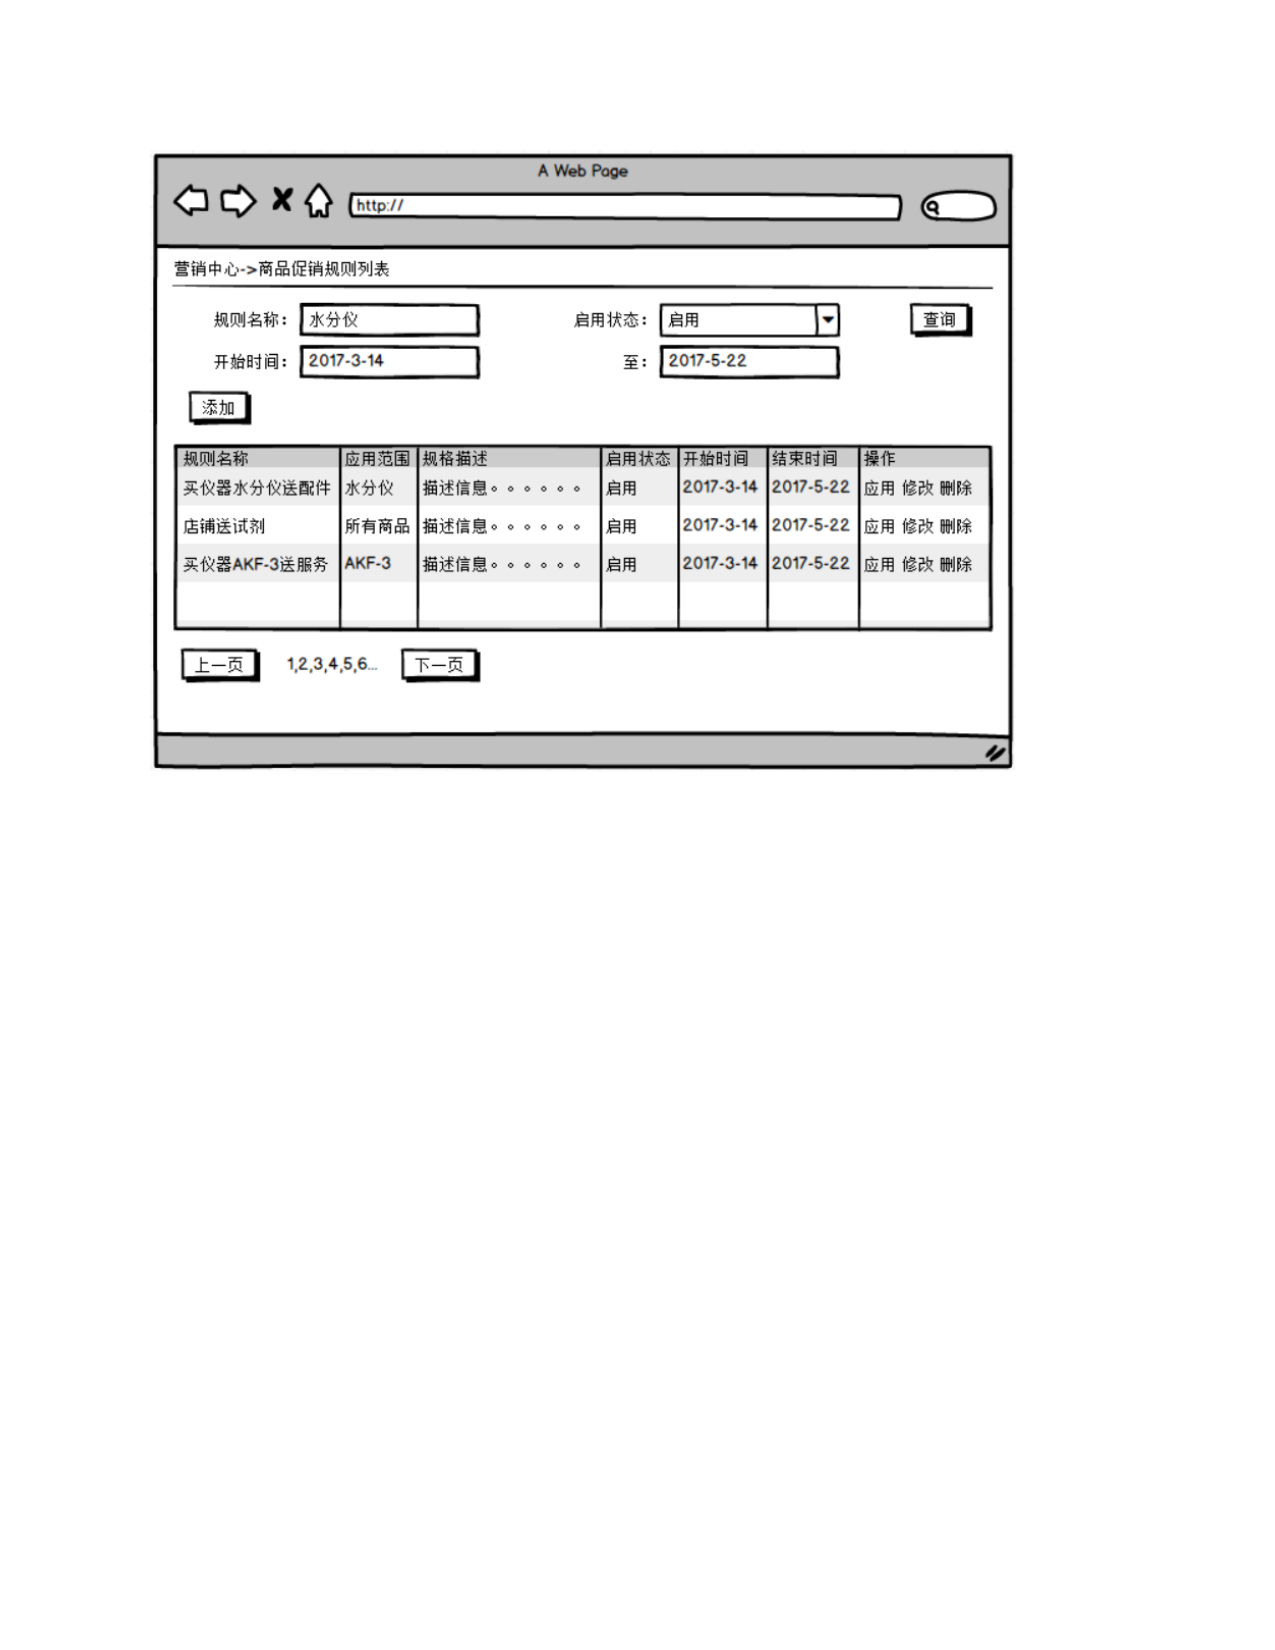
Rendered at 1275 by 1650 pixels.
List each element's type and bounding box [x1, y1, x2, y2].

picture [150, 150, 1016, 771]
